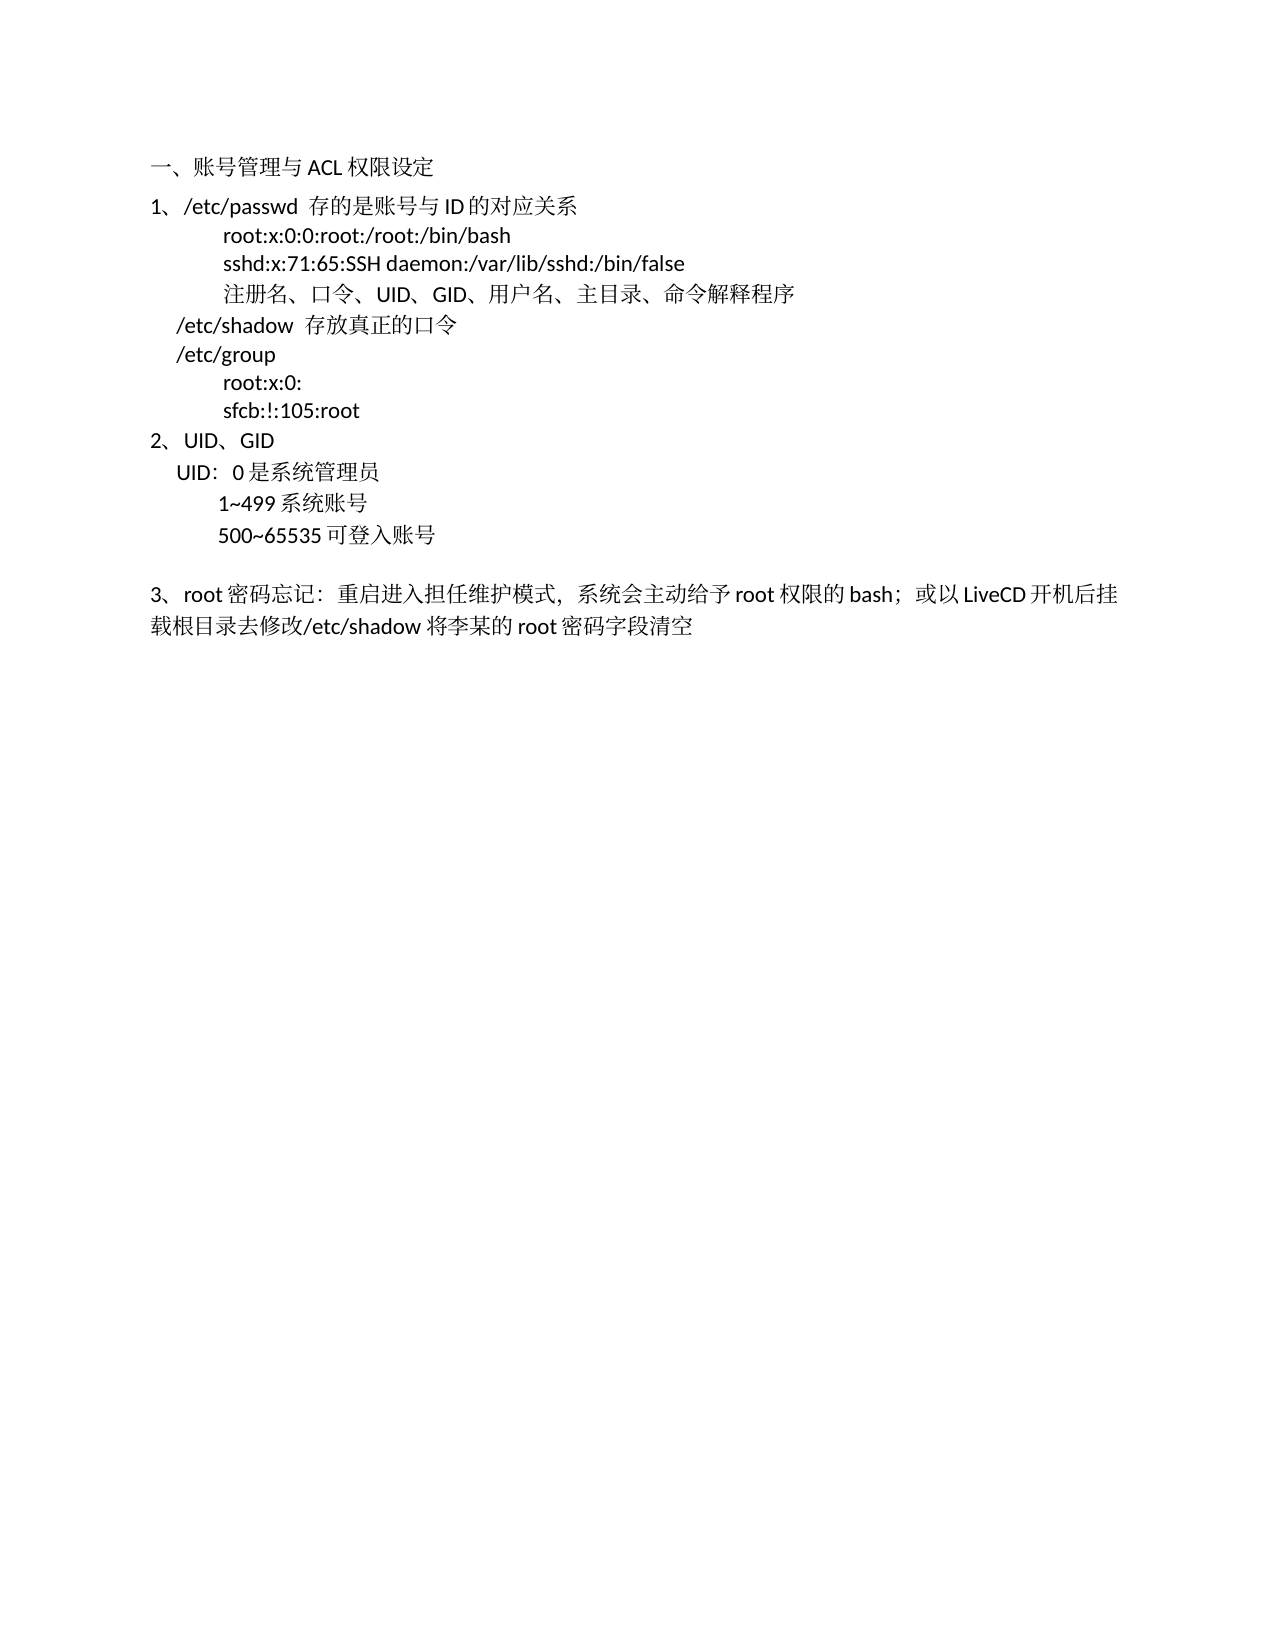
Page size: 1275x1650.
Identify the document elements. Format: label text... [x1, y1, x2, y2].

text 1、/etc/passwd 存的是账号与ID的对应关系 [150, 189, 1125, 221]
text /etc/group [150, 340, 1125, 368]
text 1~499系统账号 [150, 487, 1125, 518]
text 500~65535可登入账号 [150, 518, 1125, 549]
text 3、root密码忘记：重启进入担任维护模式，系统会主动给予root权限的bash；或以LiveCD开机后挂载根目录去修改/etc/shadow将李某的root密码字段清空 [150, 578, 1125, 641]
text UID：0是系统管理员 [150, 455, 1125, 487]
text root:x:0: [150, 368, 1125, 396]
text 一、账号管理与ACL权限设定 [150, 150, 1125, 181]
text root:x:0:0:root:/root:/bin/bash [150, 221, 1125, 249]
text /etc/shadow 存放真正的口令 [150, 308, 1125, 340]
text 2、UID、GID [150, 424, 1125, 455]
text sfcb:!:105:root [150, 396, 1125, 424]
text 注册名、口令、UID、GID、用户名、主目录、命令解释程序 [150, 277, 1125, 308]
text sshd:x:71:65:SSH daemon:/var/lib/sshd:/bin/false [150, 249, 1125, 277]
